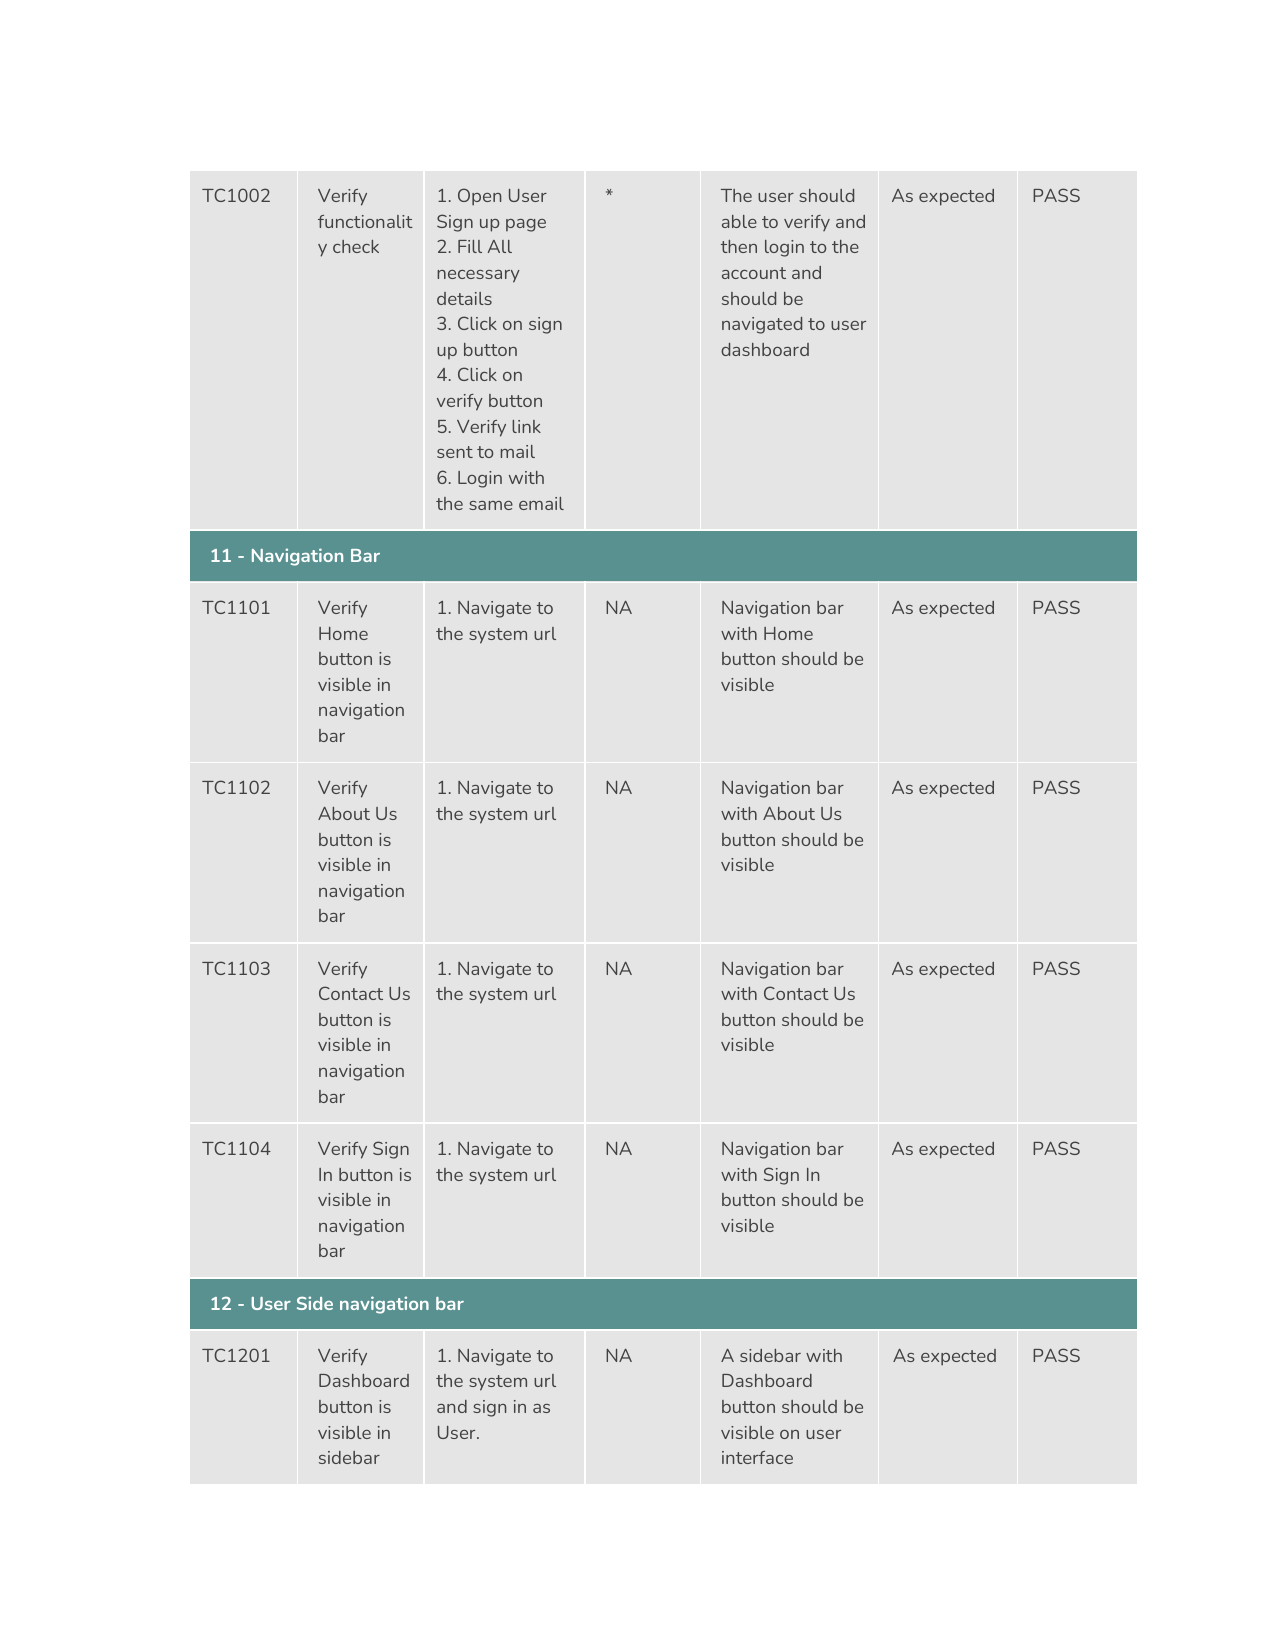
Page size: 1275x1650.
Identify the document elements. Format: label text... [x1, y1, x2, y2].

table_cell 1. Navigate to the system url [425, 763, 584, 942]
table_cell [701, 1331, 878, 1484]
table_cell PASS [1018, 1124, 1137, 1277]
table_cell TC1002 [190, 171, 297, 529]
table_cell 1. Navigate to the system url [425, 944, 584, 1122]
table_cell Navigation bar with Sign In button should be visible [701, 1124, 878, 1277]
table_cell NA [586, 1331, 700, 1484]
table_cell * [586, 171, 700, 529]
table_cell The user should able to verify and then login to the account and should be navigated to user dashboard [701, 171, 878, 529]
table_cell As expected [879, 583, 1017, 762]
table_cell 11 - Navigation Bar [190, 531, 1137, 581]
table_cell Navigation bar with Home button should be visible [701, 583, 878, 762]
table_cell NA [586, 583, 700, 762]
table_cell Navigation bar with Contact Us button should be visible [701, 944, 878, 1122]
table_cell PASS [1018, 944, 1137, 1122]
table_cell Verify functionality check [298, 171, 423, 529]
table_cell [298, 1331, 423, 1484]
table_cell Verify About Us button is visible in navigation bar [298, 763, 423, 942]
table_cell 1. Navigate to the system url [425, 583, 584, 762]
table_cell PASS [1018, 1331, 1137, 1484]
table_cell PASS [1018, 171, 1137, 529]
table_cell TC1201 [190, 1331, 297, 1484]
table_cell 1. Navigate to the system url [425, 1124, 584, 1277]
table_cell TC1101 [190, 583, 297, 762]
table_cell Verify Home button is visible in navigation bar [298, 583, 423, 762]
table_cell TC1103 [190, 944, 297, 1122]
table_cell NA [586, 1124, 700, 1277]
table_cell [425, 1331, 584, 1484]
table_cell 1. Open User Sign up page 2. Fill All necessary details 3. Click on sign up button 4. Click on verify button 5. Verify link sent to mail 6. Login with the same email [425, 171, 584, 529]
table_cell TC1102 [190, 763, 297, 942]
table_cell As expected [879, 944, 1017, 1122]
table_cell NA [586, 944, 700, 1122]
table_cell As expected [879, 1331, 1017, 1484]
table_cell Verify Contact Us button is visible in navigation bar [298, 944, 423, 1122]
table_cell TC1104 [190, 1124, 297, 1277]
table_cell 12 - User Side navigation bar [190, 1279, 1137, 1329]
table_cell PASS [1018, 763, 1137, 942]
table_cell As expected [879, 763, 1017, 942]
table_cell Verify Sign In button is visible in navigation bar [298, 1124, 423, 1277]
table_cell NA [586, 763, 700, 942]
table_cell PASS [1018, 583, 1137, 762]
table_cell As expected [879, 1124, 1017, 1277]
table_cell As expected [879, 171, 1017, 529]
table_cell Navigation bar with About Us button should be visible [701, 763, 878, 942]
